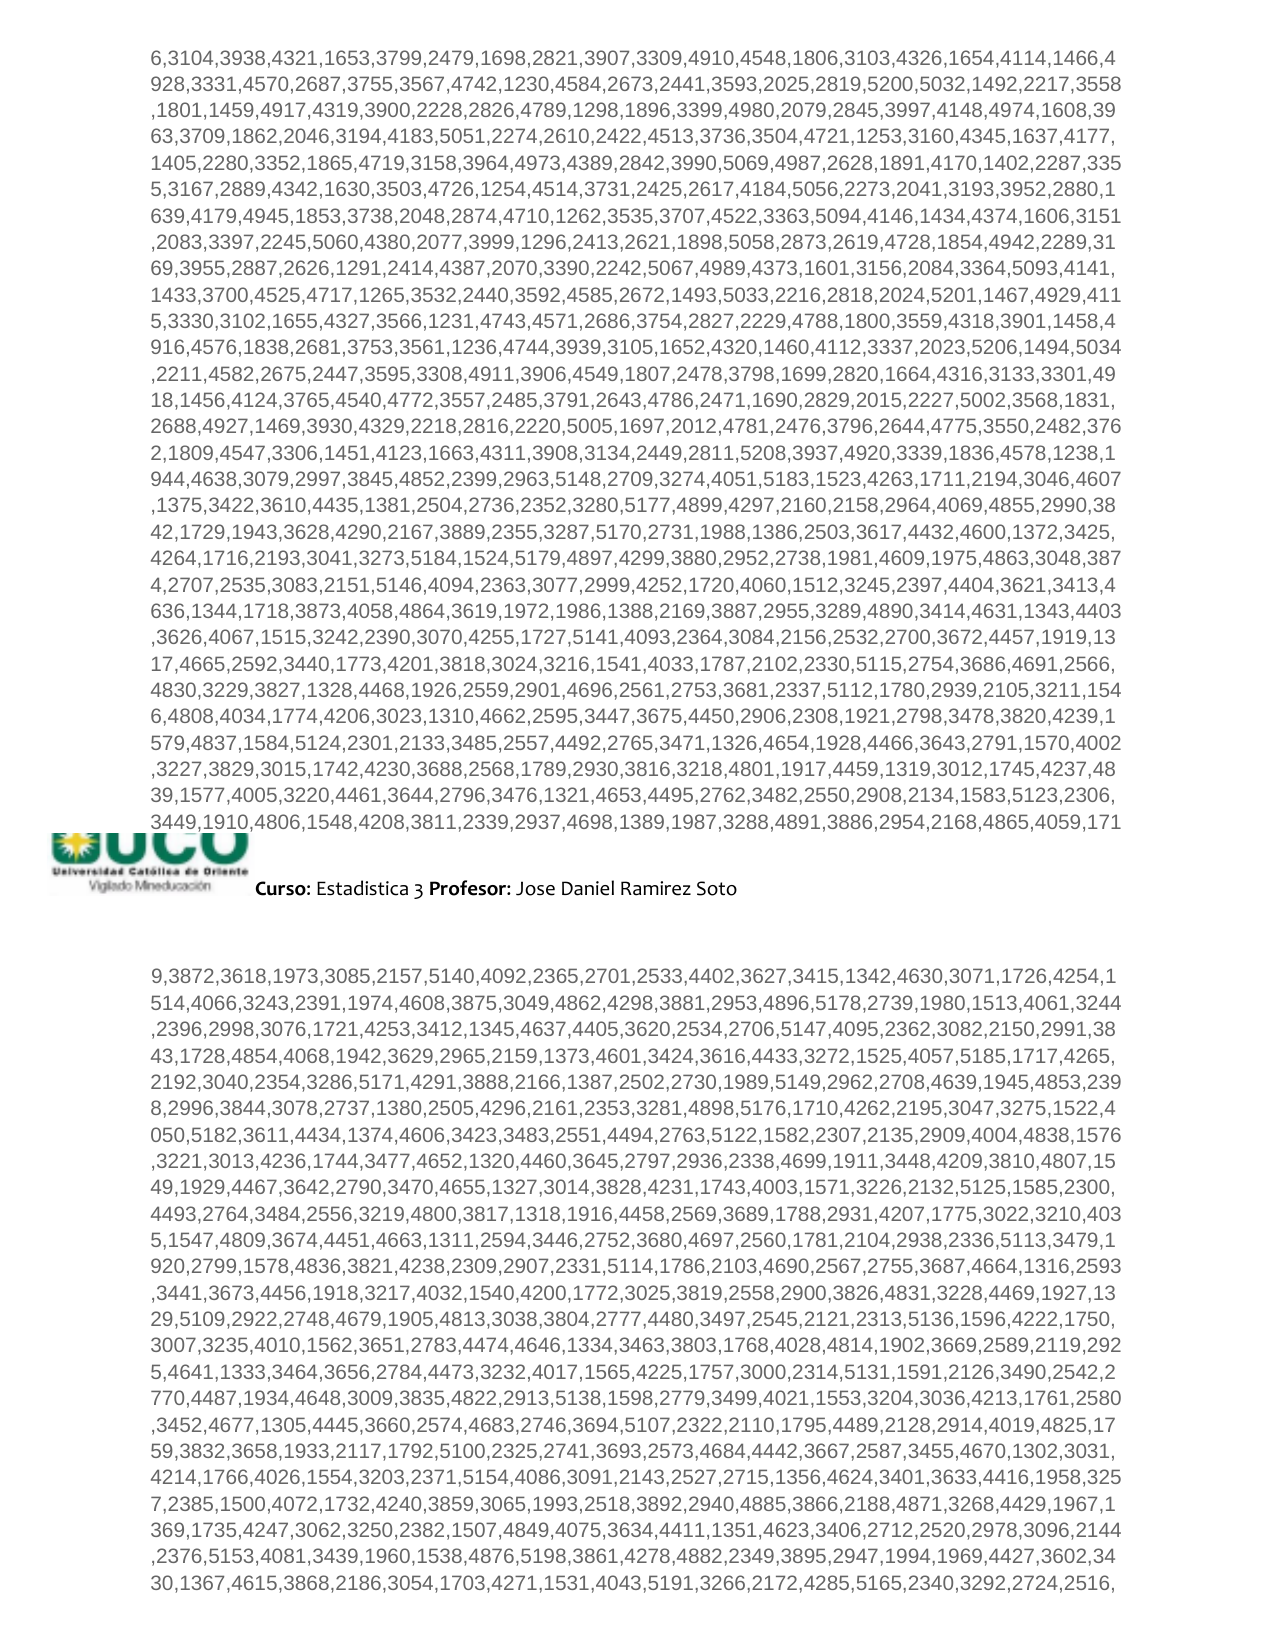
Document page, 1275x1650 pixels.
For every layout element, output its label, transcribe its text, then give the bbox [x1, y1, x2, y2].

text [150, 45, 1127, 833]
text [150, 964, 1127, 1594]
text Curso: Estadistica 3 Profesor: Jose Daniel Ramirez Soto [47, 836, 1082, 910]
picture [46, 833, 255, 896]
